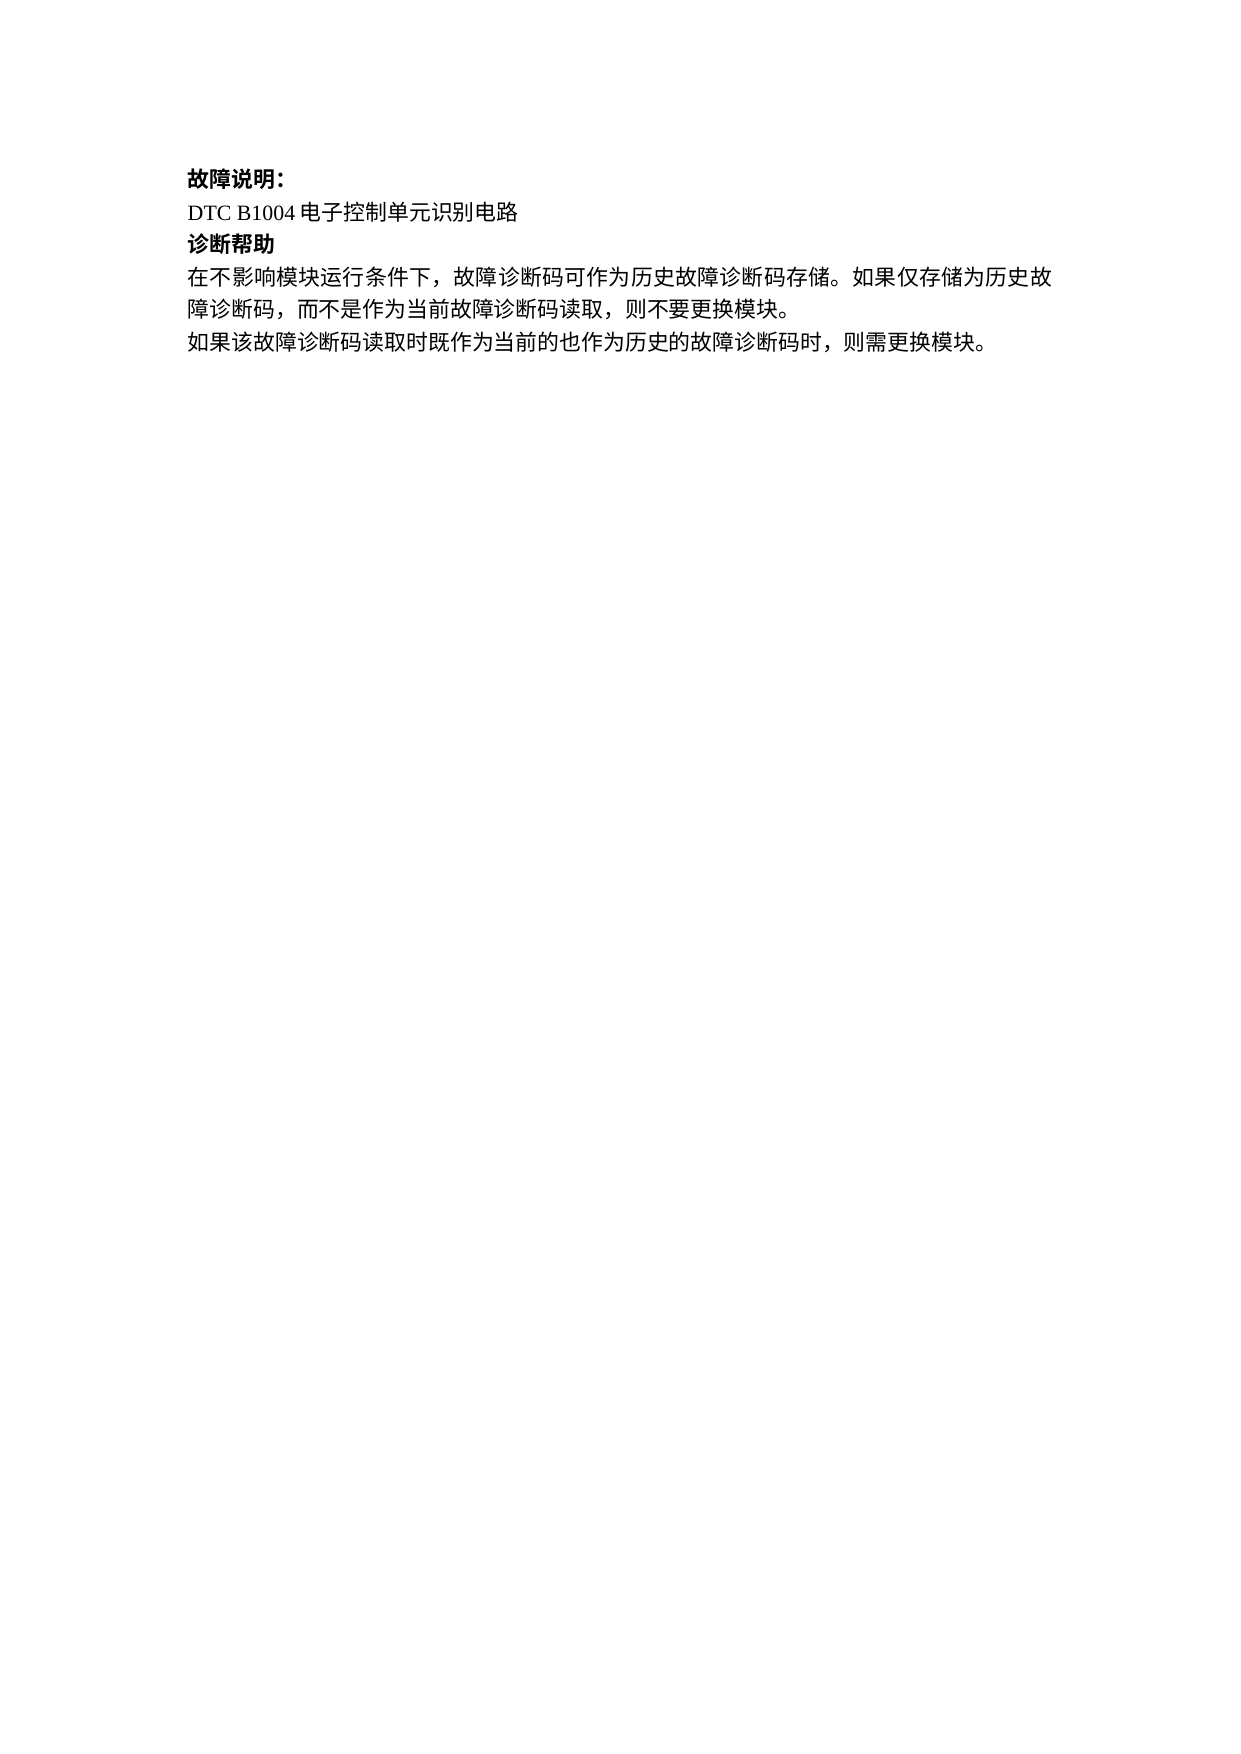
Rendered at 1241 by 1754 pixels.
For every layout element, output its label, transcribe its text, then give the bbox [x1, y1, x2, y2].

text 故障说明： [187, 162, 1053, 194]
text 在不影响模块运行条件下，故障诊断码可作为历史故障诊断码存储。如果仅存储为历史故障诊断码，而不是作为当前故障诊断码读取，则不要更换模块。 [187, 259, 1053, 324]
text DTC B1004电子控制单元识别电路 [187, 194, 1053, 227]
text 诊断帮助 [187, 227, 1053, 259]
text 如果该故障诊断码读取时既作为当前的也作为历史的故障诊断码时，则需更换模块。 [187, 324, 1053, 357]
